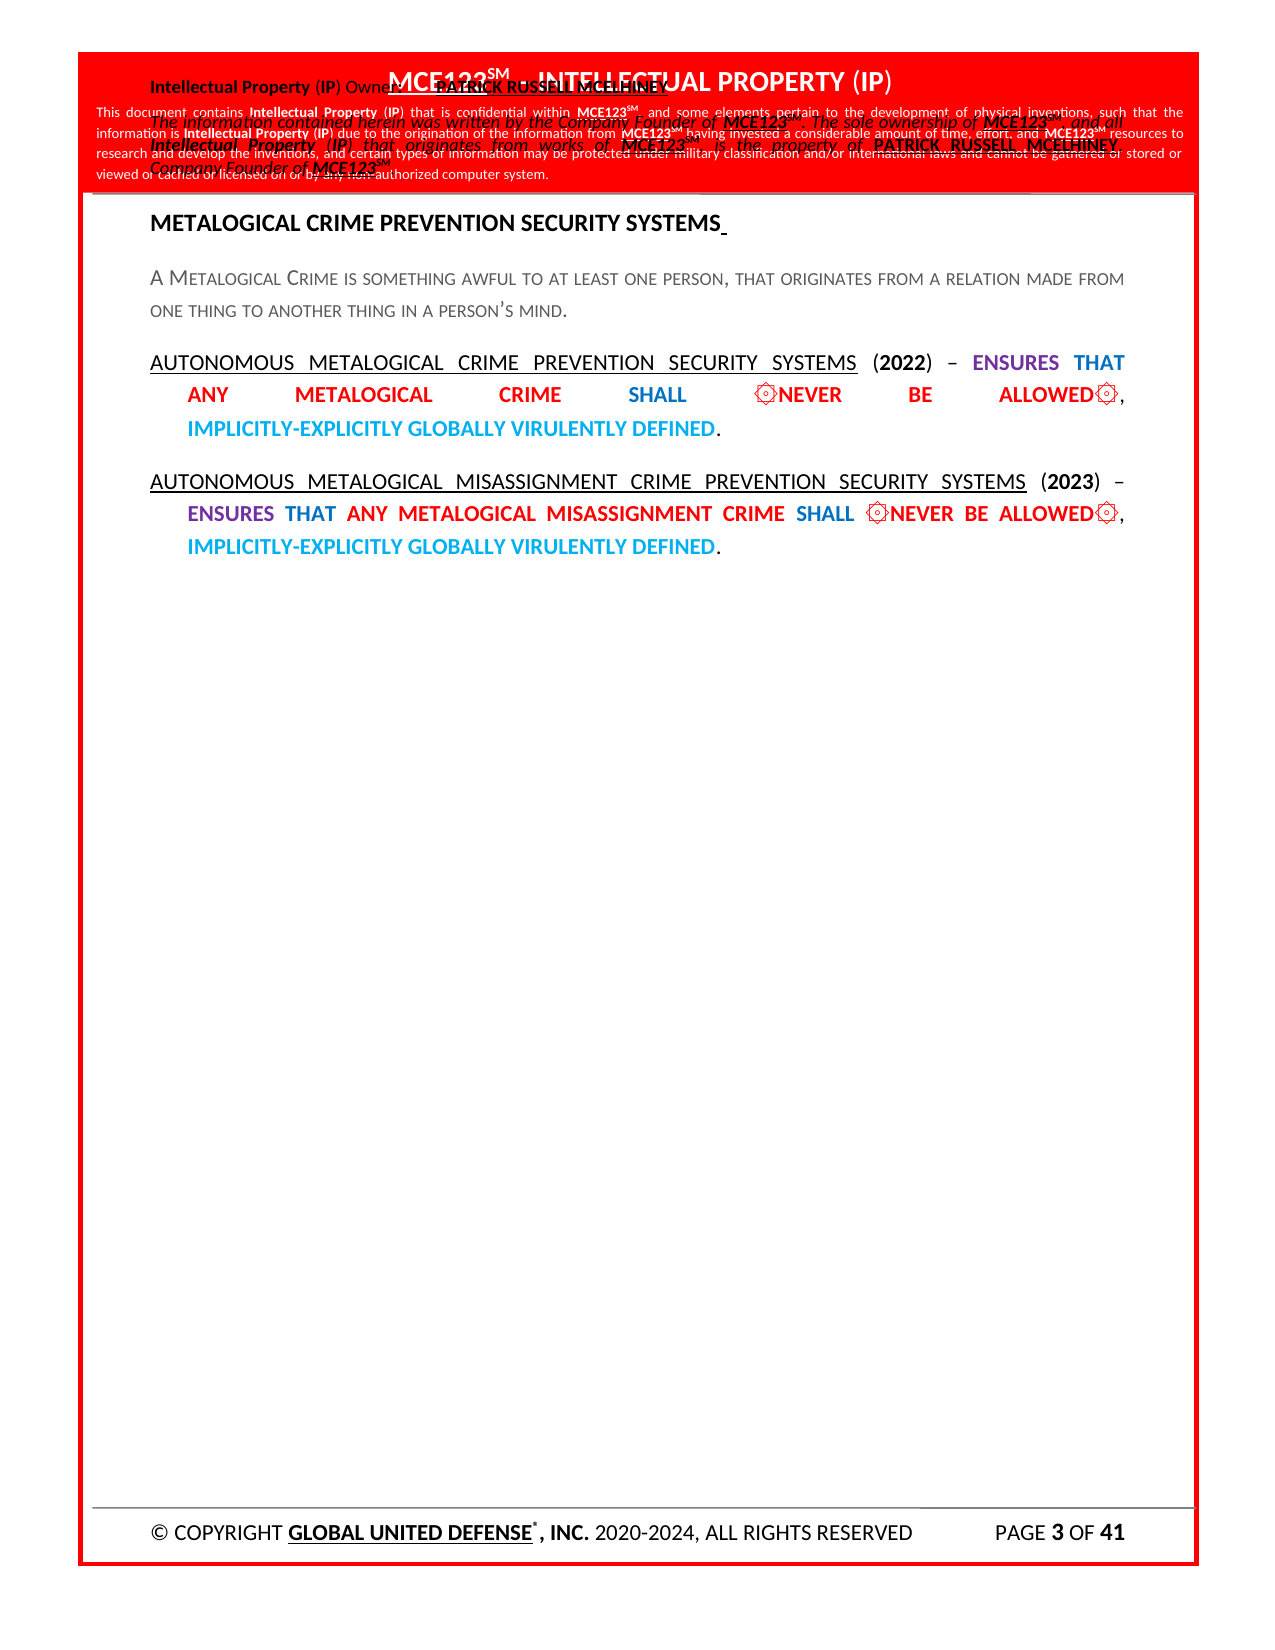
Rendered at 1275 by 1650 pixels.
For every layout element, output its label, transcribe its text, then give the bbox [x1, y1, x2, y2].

text AUTONOMOUS METALOGICAL CRIME PREVENTION SECURITY SYSTEMS (2022) – ENSURES THAT ANY METALOGICAL CRIME SHALL ۞NEVER BE ALLOWED۞, IMPLICITLY-EXPLICITLY GLOBALLY VIRULENTLY DEFINED. [150, 348, 1125, 442]
text METALOGICAL CRIME PREVENTION SECURITY SYSTEMS [150, 207, 1125, 238]
text AUTONOMOUS METALOGICAL MISASSIGNMENT CRIME PREVENTION SECURITY SYSTEMS (2023) – ENSURES THAT ANY METALOGICAL MISASSIGNMENT CRIME SHALL ۞NEVER BE ALLOWED۞, IMPLICITLY-EXPLICITLY GLOBALLY VIRULENTLY DEFINED. [150, 467, 1125, 561]
text A Metalogical Crime is something awful to at least one person, that originates from a relation made from one thing to another thing in a person’s mind. [150, 263, 1125, 323]
